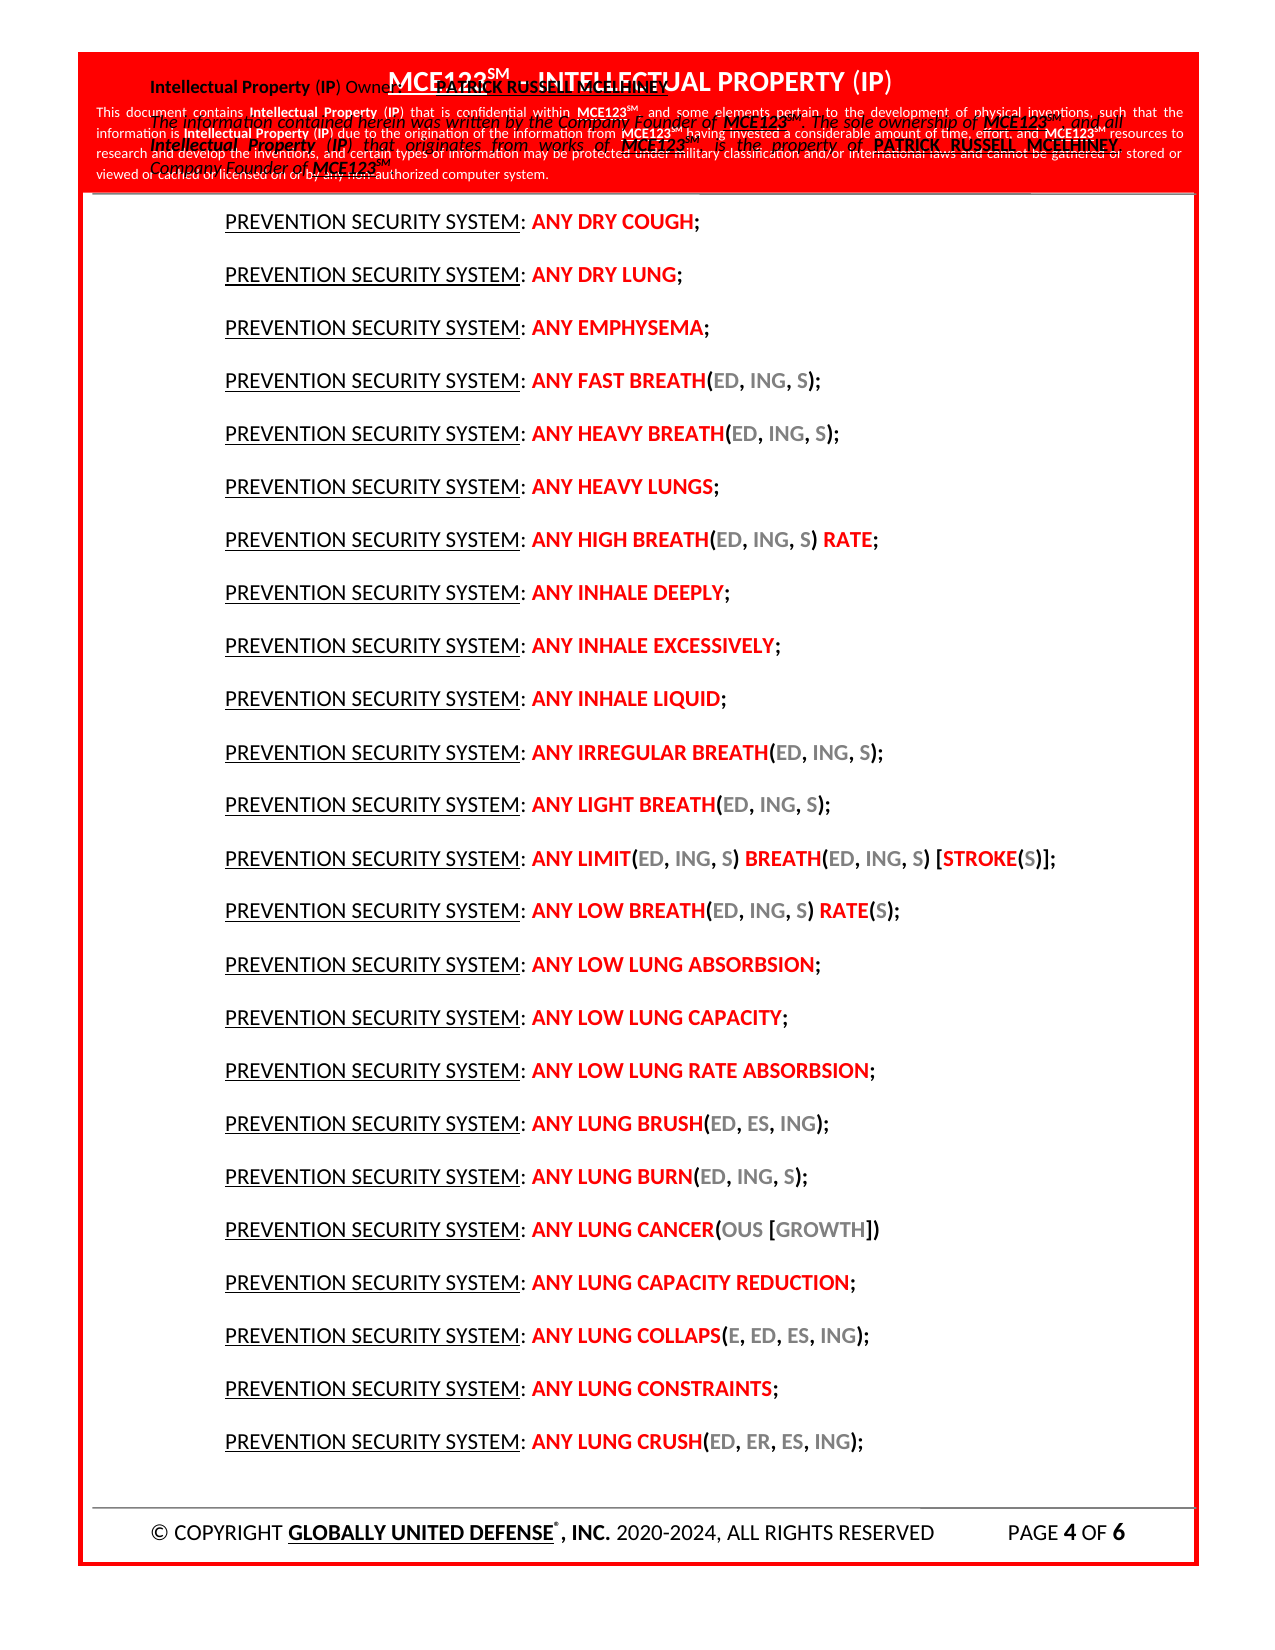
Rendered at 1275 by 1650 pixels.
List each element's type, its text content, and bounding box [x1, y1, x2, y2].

text PREVENTION SECURITY SYSTEM: ANY FAST BREATH(ED, ING, S); [225, 366, 1125, 394]
text PREVENTION SECURITY SYSTEM: ANY HIGH BREATH(ED, ING, S) RATE; [225, 526, 1125, 553]
text PREVENTION SECURITY SYSTEM: ANY DRY LUNG; [225, 260, 1125, 288]
text PREVENTION SECURITY SYSTEM: ANY LUNG CANCER(OUS [GROWTH]) [225, 1215, 1125, 1243]
text PREVENTION SECURITY SYSTEM: ANY DRY COUGH; [225, 207, 1125, 235]
text PREVENTION SECURITY SYSTEM: ANY LOW LUNG ABSORBSION; [225, 950, 1125, 978]
text PREVENTION SECURITY SYSTEM: ANY LUNG COLLAPS(E, ED, ES, ING); [225, 1321, 1125, 1349]
text PREVENTION SECURITY SYSTEM: ANY HEAVY BREATH(ED, ING, S); [225, 419, 1125, 447]
text PREVENTION SECURITY SYSTEM: ANY LUNG CAPACITY REDUCTION; [225, 1268, 1125, 1296]
text PREVENTION SECURITY SYSTEM: ANY LUNG BRUSH(ED, ES, ING); [225, 1109, 1125, 1137]
text PREVENTION SECURITY SYSTEM: ANY LIGHT BREATH(ED, ING, S); [225, 791, 1125, 819]
text PREVENTION SECURITY SYSTEM: ANY LUNG CONSTRAINTS; [225, 1374, 1125, 1402]
text PREVENTION SECURITY SYSTEM: ANY LUNG CRUSH(ED, ER, ES, ING); [225, 1427, 1125, 1455]
text PREVENTION SECURITY SYSTEM: ANY LOW LUNG CAPACITY; [225, 1003, 1125, 1031]
text PREVENTION SECURITY SYSTEM: ANY LIMIT(ED, ING, S) BREATH(ED, ING, S) [STROKE(S)]; [225, 844, 1125, 872]
text PREVENTION SECURITY SYSTEM: ANY INHALE EXCESSIVELY; [225, 632, 1125, 659]
text PREVENTION SECURITY SYSTEM: ANY LUNG BURN(ED, ING, S); [225, 1162, 1125, 1190]
text PREVENTION SECURITY SYSTEM: ANY IRREGULAR BREATH(ED, ING, S); [225, 738, 1125, 766]
text PREVENTION SECURITY SYSTEM: ANY HEAVY LUNGS; [225, 472, 1125, 501]
text PREVENTION SECURITY SYSTEM: ANY INHALE DEEPLY; [225, 578, 1125, 607]
text PREVENTION SECURITY SYSTEM: ANY LOW BREATH(ED, ING, S) RATE(S); [225, 897, 1125, 925]
text PREVENTION SECURITY SYSTEM: ANY EMPHYSEMA; [225, 313, 1125, 341]
text PREVENTION SECURITY SYSTEM: ANY LOW LUNG RATE ABSORBSION; [225, 1056, 1125, 1084]
text PREVENTION SECURITY SYSTEM: ANY INHALE LIQUID; [225, 684, 1125, 713]
